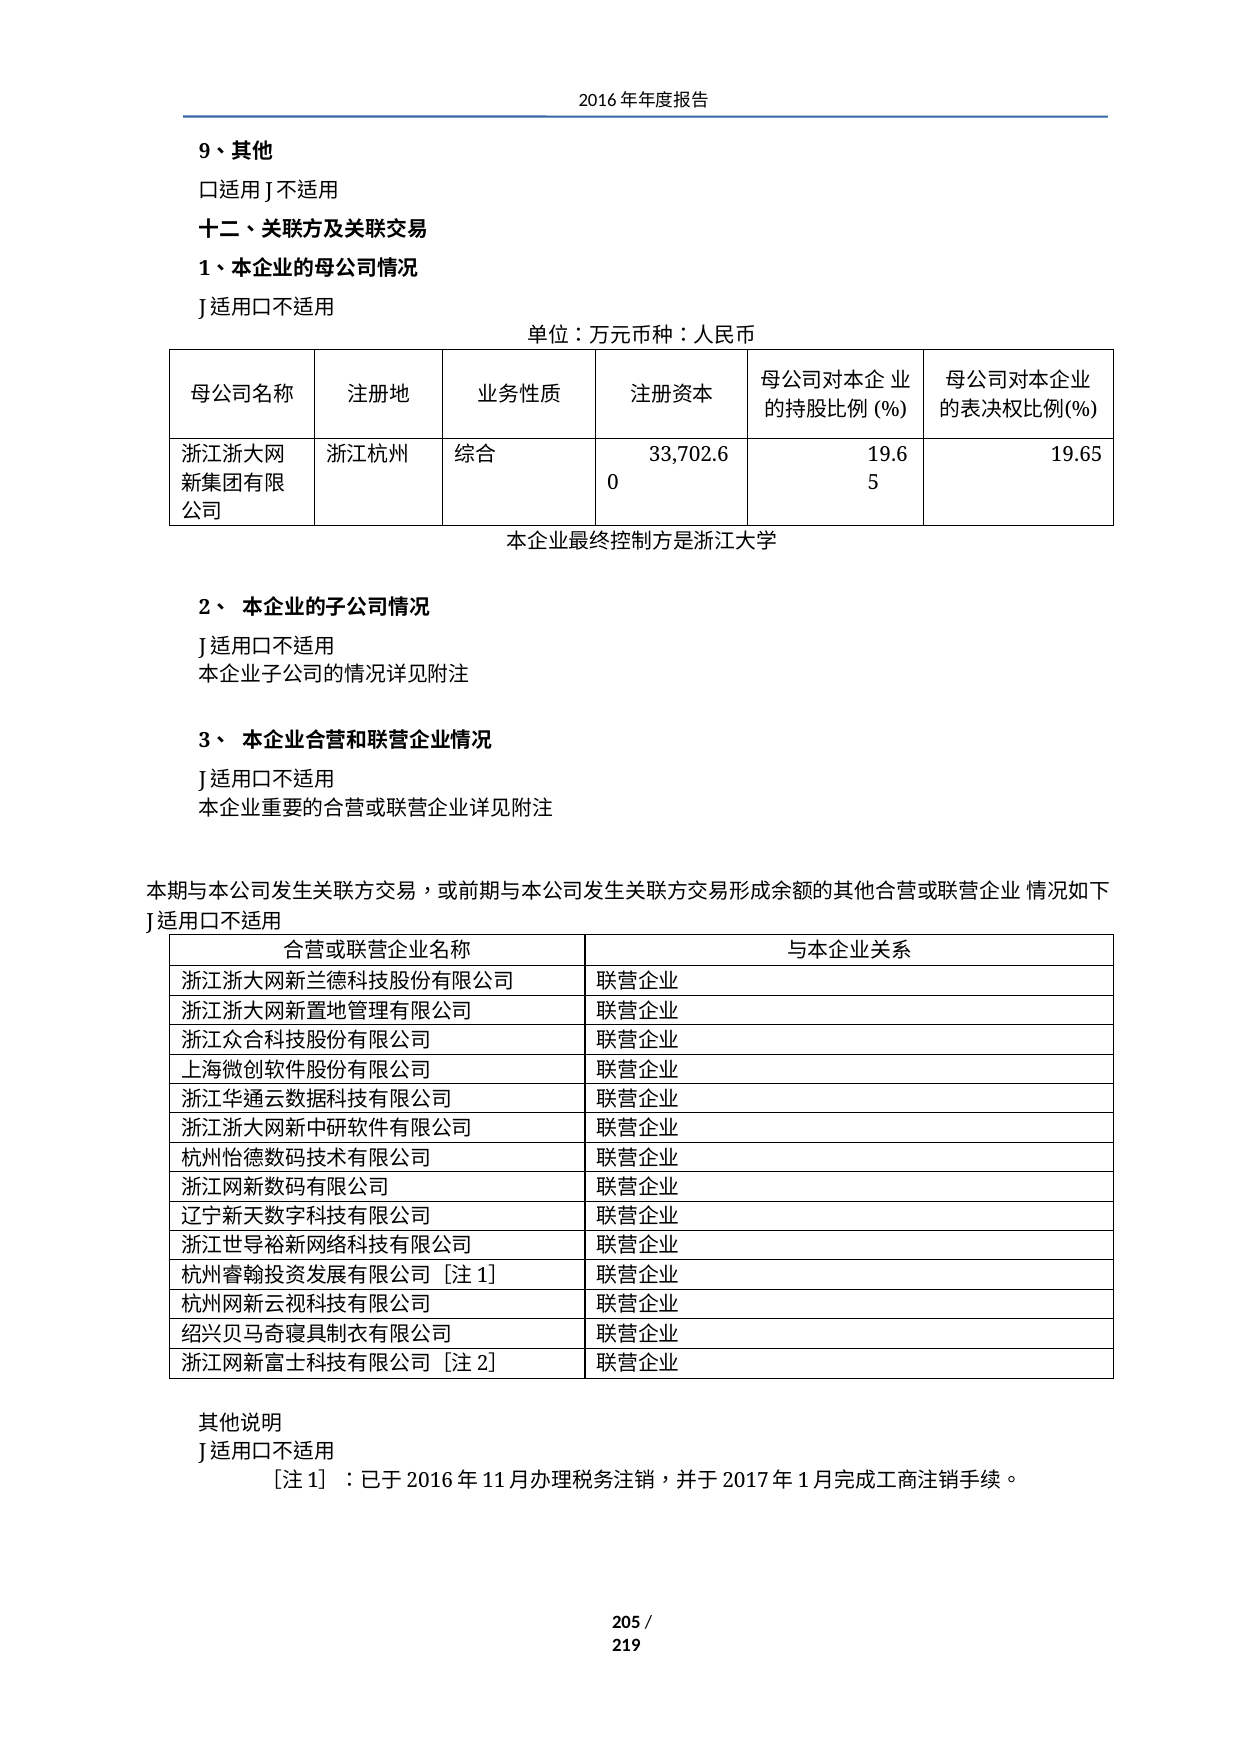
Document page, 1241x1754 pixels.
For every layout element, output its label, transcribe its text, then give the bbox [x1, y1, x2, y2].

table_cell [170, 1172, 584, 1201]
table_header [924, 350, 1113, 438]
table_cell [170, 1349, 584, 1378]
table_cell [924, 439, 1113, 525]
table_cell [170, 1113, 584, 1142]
text 十二、关联方及关联交易 [136, 214, 1147, 242]
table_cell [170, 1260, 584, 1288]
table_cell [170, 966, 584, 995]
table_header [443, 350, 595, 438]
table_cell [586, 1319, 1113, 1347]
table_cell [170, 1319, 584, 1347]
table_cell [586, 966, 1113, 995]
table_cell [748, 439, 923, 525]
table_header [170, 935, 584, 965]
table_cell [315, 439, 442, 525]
text 3、 本企业合营和联营企业情况 [136, 725, 1147, 754]
text 口适用J不适用 [136, 175, 1147, 204]
text J适用口不适用 [136, 292, 1147, 320]
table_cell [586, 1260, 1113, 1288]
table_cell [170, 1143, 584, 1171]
text 其他说明 [136, 1408, 1147, 1437]
text J适用口不适用 [136, 1437, 1147, 1465]
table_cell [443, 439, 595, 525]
text J适用口不适用 [146, 905, 1147, 934]
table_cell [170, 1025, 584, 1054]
text J适用口不适用 [136, 631, 1147, 659]
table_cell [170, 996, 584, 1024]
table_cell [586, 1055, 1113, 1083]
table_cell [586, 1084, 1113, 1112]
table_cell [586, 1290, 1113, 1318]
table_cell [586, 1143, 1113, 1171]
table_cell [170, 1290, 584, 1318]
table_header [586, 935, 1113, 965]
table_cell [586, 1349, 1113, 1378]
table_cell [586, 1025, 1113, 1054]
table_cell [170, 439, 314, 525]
text 本企业子公司的情况详见附注 [136, 659, 1147, 688]
text ［注1］：已于2016年11月办理税务注销，并于2017年1月完成工商注销手续。 [136, 1465, 1147, 1493]
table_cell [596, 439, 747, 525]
text 本企业最终控制方是浙江大学 [136, 526, 1147, 554]
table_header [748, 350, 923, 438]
text J适用口不适用 [136, 764, 1147, 793]
text 1、本企业的母公司情况 [136, 253, 1147, 281]
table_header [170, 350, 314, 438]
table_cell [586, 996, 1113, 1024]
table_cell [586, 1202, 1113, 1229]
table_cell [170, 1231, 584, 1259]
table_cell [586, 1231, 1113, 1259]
text 本企业重要的合营或联营企业详见附注 [136, 793, 1147, 821]
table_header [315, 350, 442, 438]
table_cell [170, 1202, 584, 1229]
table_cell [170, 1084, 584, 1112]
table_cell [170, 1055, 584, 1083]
text 本期与本公司发生关联方交易，或前期与本公司发生关联方交易形成余额的其他合营或联营企业 情况如下 [146, 875, 1147, 905]
text 9、其他 [136, 136, 1147, 165]
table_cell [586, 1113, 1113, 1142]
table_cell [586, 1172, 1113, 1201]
text 2、 本企业的子公司情况 [136, 592, 1147, 621]
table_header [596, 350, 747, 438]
text 单位：万元币种：人民币 [136, 320, 1147, 349]
